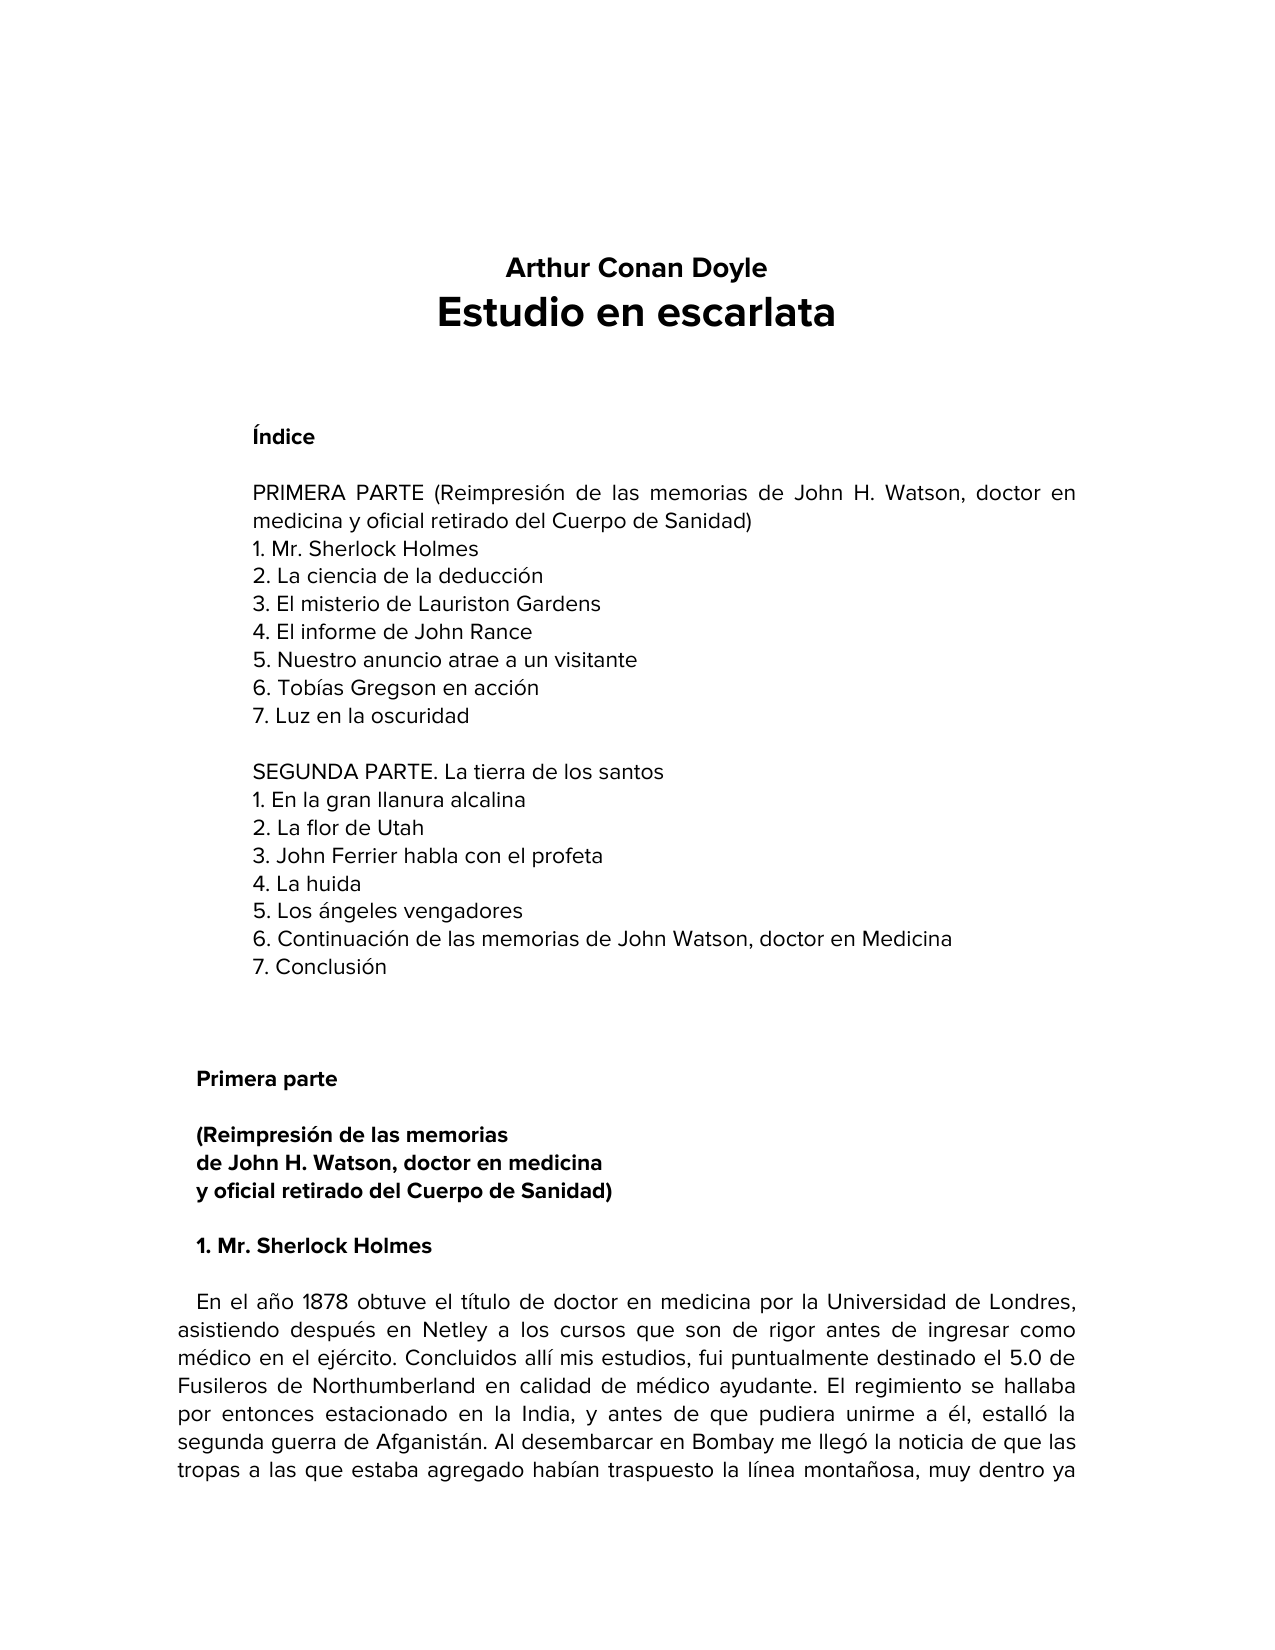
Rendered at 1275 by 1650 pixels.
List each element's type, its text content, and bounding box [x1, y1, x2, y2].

text (Reimpresión de las memorias [177, 1121, 1077, 1149]
text 1. En la gran llanura alcalina [177, 786, 1077, 814]
text 7. Conclusión [177, 954, 1077, 982]
text Arthur Conan Doyle [177, 251, 1077, 286]
text 5. Nuestro anuncio atrae a un visitante [177, 647, 1077, 674]
text 1. Mr. Sherlock Holmes [177, 535, 1077, 563]
text Primera parte [177, 1065, 1077, 1093]
text Índice [177, 423, 1077, 451]
text 2. La flor de Utah [177, 814, 1077, 842]
text de John H. Watson, doctor en medicina [177, 1149, 1077, 1177]
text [177, 1289, 1077, 1484]
text 4. La huida [177, 870, 1077, 898]
text SEGUNDA PARTE. La tierra de los santos [177, 758, 1077, 786]
text 6. Tobías Gregson en acción [177, 674, 1077, 702]
text 7. Luz en la oscuridad [177, 702, 1077, 730]
text 4. El informe de John Rance [177, 619, 1077, 647]
text 2. La ciencia de la deducción [177, 563, 1077, 591]
text y oficial retirado del Cuerpo de Sanidad) [177, 1177, 1077, 1205]
text PRIMERA PARTE (Reimpresión de las memorias de John H. Watson, doctor en medicina y oficial retirado del Cuerpo de Sanidad) [252, 479, 1077, 535]
text 5. Los ángeles vengadores [177, 898, 1077, 926]
text 6. Continuación de las memorias de John Watson, doctor en Medicina [177, 926, 1077, 954]
text 3. El misterio de Lauriston Gardens [177, 591, 1077, 619]
text 3. John Ferrier habla con el profeta [177, 842, 1077, 870]
text Estudio en escarlata [177, 286, 1077, 339]
text 1. Mr. Sherlock Holmes [177, 1233, 1077, 1261]
